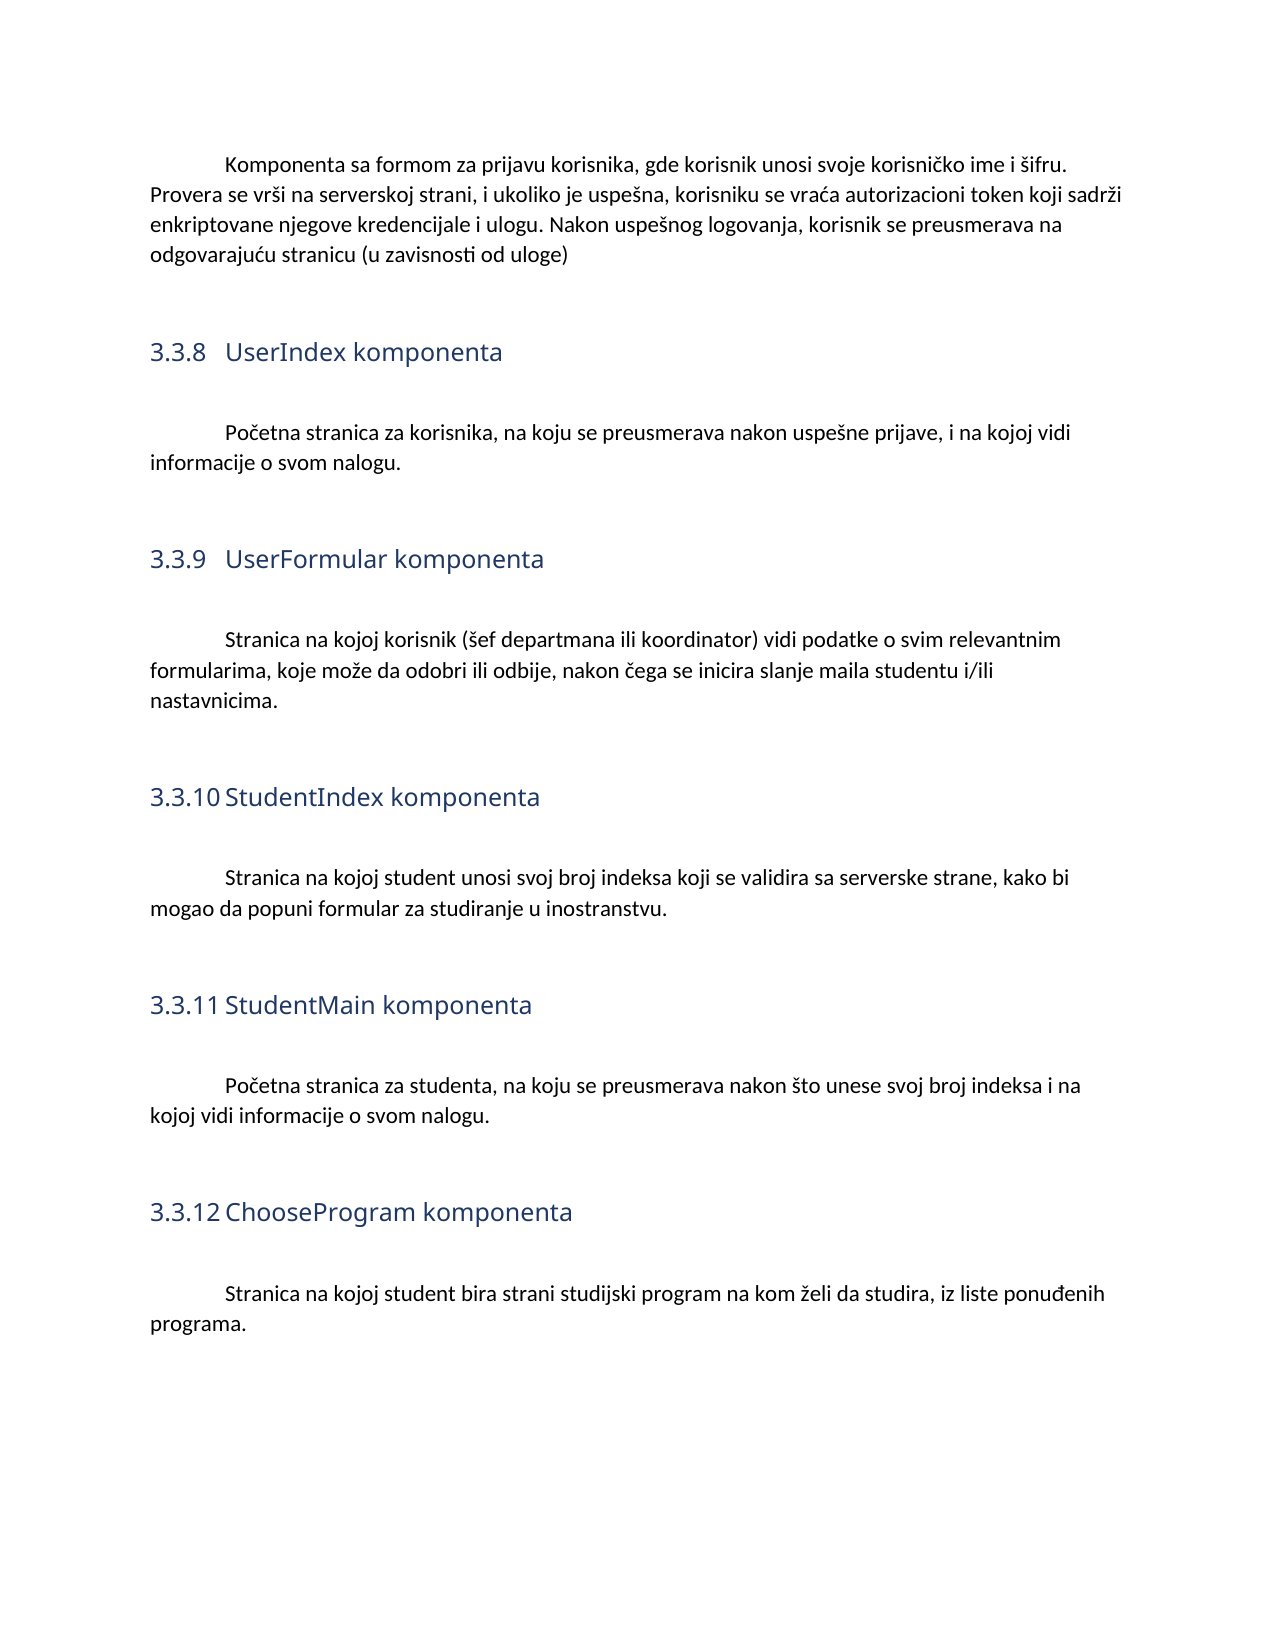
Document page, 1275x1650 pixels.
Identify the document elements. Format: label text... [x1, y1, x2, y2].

subtitle UserIndex komponenta [150, 334, 1125, 368]
text Stranica na kojoj student unosi svoj broj indeksa koji se validira sa serverske strane, kako bi mogao da popuni formular za studiranje u inostranstvu. [150, 863, 1125, 922]
subtitle StudentIndex komponenta [150, 780, 1125, 814]
subtitle ChooseProgram komponenta [150, 1195, 1125, 1229]
text Početna stranica za korisnika, na koju se preusmerava nakon uspešne prijave, i na kojoj vidi informacije o svom nalogu. [150, 418, 1125, 476]
subtitle StudentMain komponenta [150, 987, 1125, 1021]
text Početna stranica za studenta, na koju se preusmerava nakon što unese svoj broj indeksa i na kojoj vidi informacije o svom nalogu. [150, 1071, 1125, 1129]
text Komponenta sa formom za prijavu korisnika, gde korisnik unosi svoje korisničko ime i šifru. Provera se vrši na serverskoj strani, i ukoliko je uspešna, korisniku se vraća autorizacioni token koji sadrži enkriptovane njegove kredencijale i ulogu. Nakon uspešnog logovanja, korisnik se preusmerava na odgovarajuću stranicu (u zavisnosti od uloge) [150, 150, 1125, 269]
text Stranica na kojoj korisnik (šef departmana ili koordinator) vidi podatke o svim relevantnim formularima, koje može da odobri ili odbije, nakon čega se inicira slanje maila studentu i/ili nastavnicima. [150, 626, 1125, 714]
text Stranica na kojoj student bira strani studijski program na kom želi da studira, iz liste ponuđenih programa. [150, 1279, 1125, 1337]
subtitle UserFormular komponenta [150, 542, 1125, 576]
